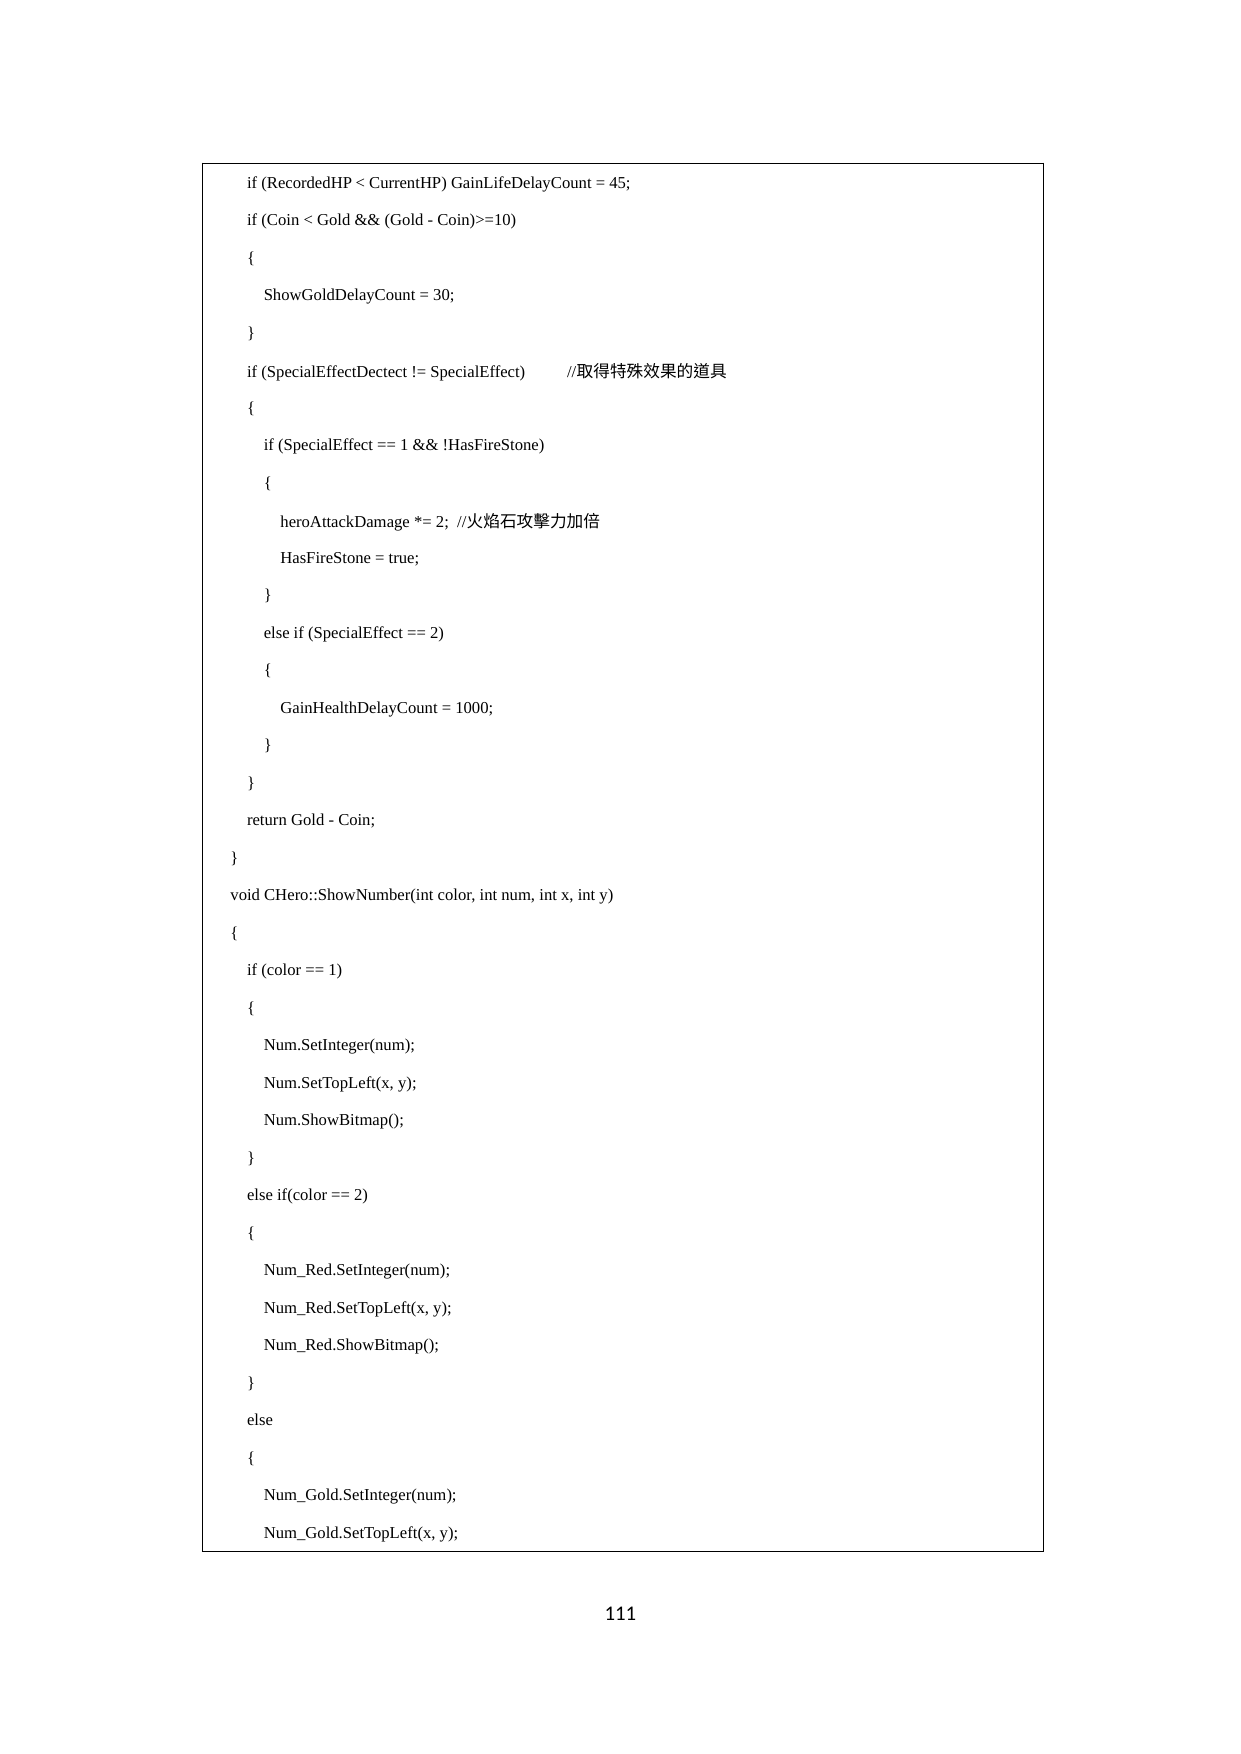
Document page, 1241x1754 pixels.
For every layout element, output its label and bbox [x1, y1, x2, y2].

table_cell [203, 164, 1043, 1551]
